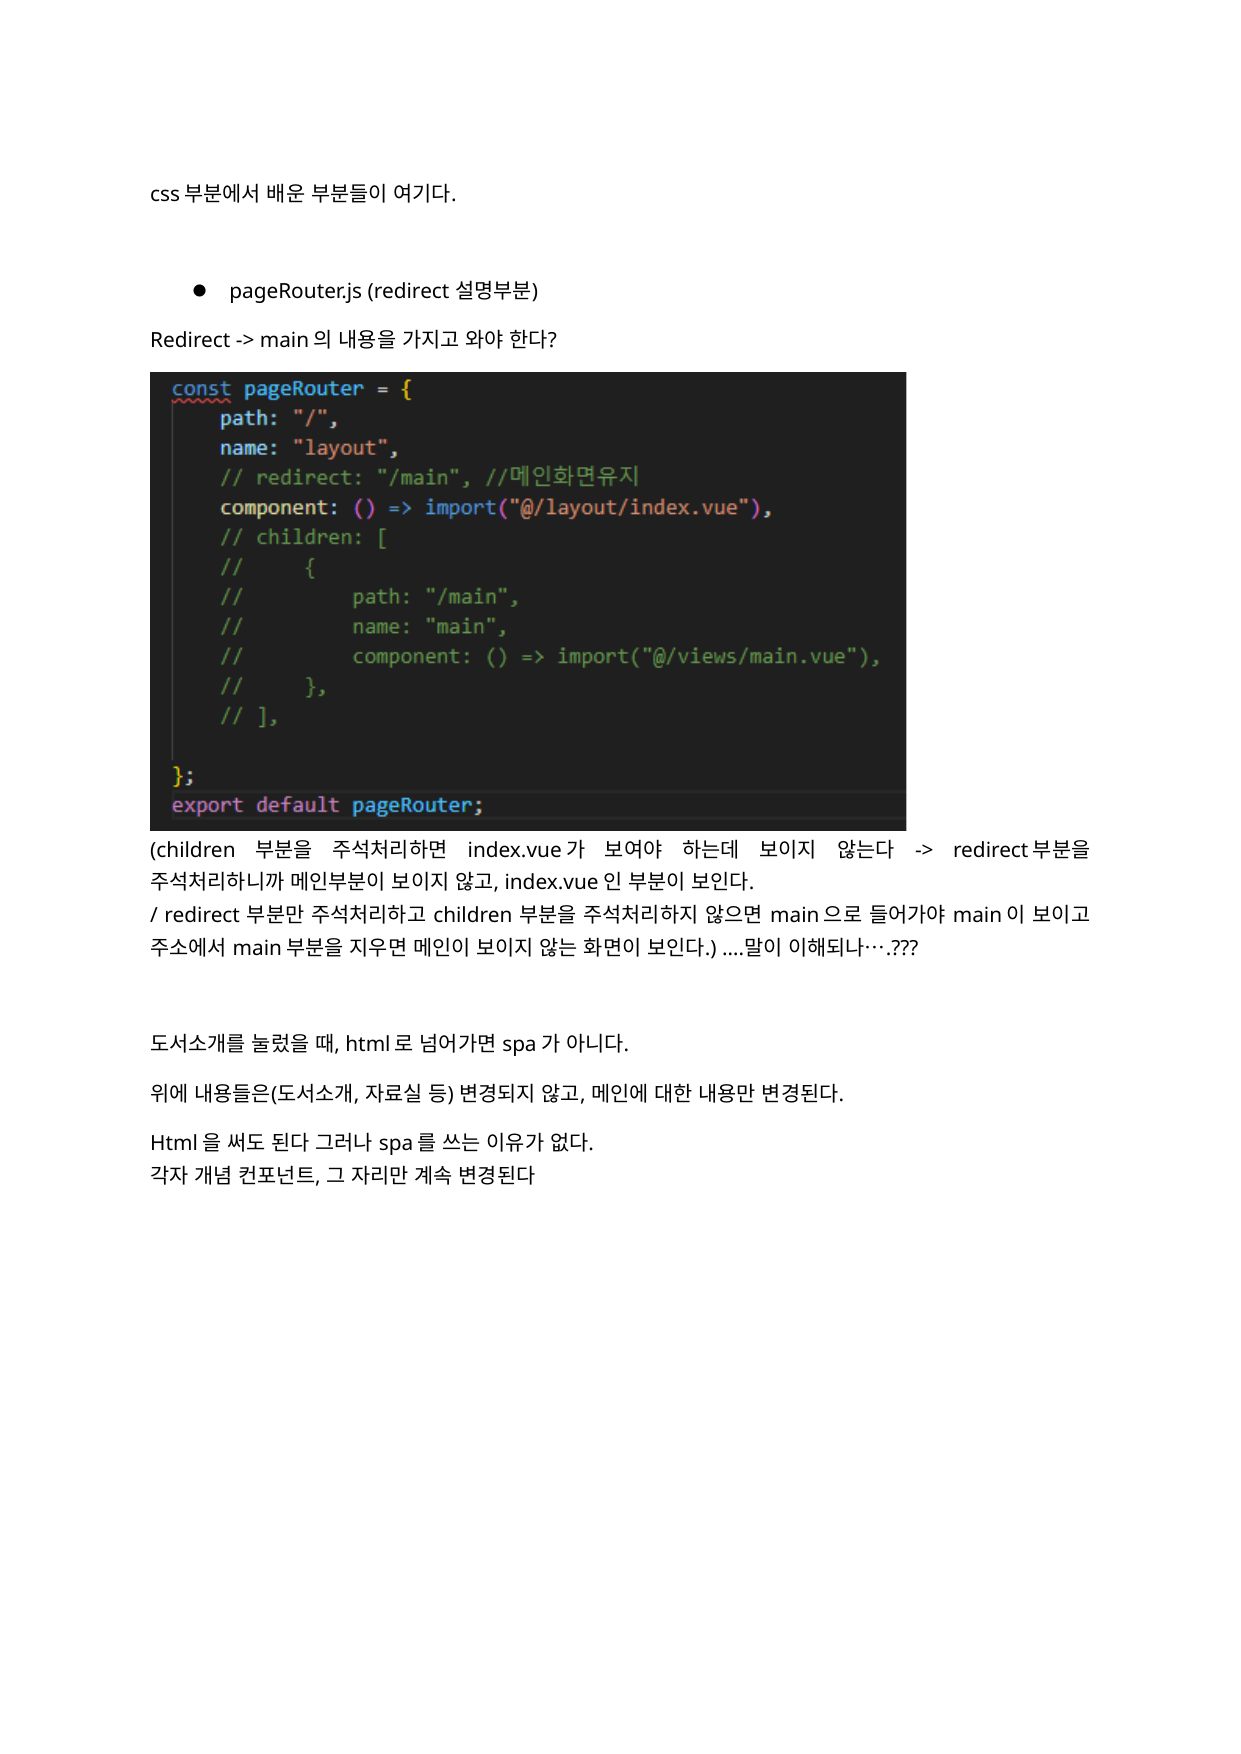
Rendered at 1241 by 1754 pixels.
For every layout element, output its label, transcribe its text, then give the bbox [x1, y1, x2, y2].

list pageRouter.js (redirect 설명부분) [192, 274, 1090, 304]
text Html을 써도 된다 그러나 spa를 쓰는 이유가 없다. 각자 개념 컨포넌트, 그 자리만 계속 변경된다 [150, 1126, 1090, 1189]
picture [150, 372, 907, 831]
text 도서소개를 눌렀을 때, html로 넘어가면 spa가 아니다. [150, 1028, 1090, 1058]
text Redirect -> main의 내용을 가지고 와야 한다? [150, 323, 1090, 353]
text 위에 내용들은(도서소개, 자료실 등) 변경되지 않고, 메인에 대한 내용만 변경된다. [150, 1077, 1090, 1107]
text 해당하는 내용 css는 common.css에 다 집어넣는다. css부분에서 배운 부분들이 여기다. [150, 177, 1090, 207]
